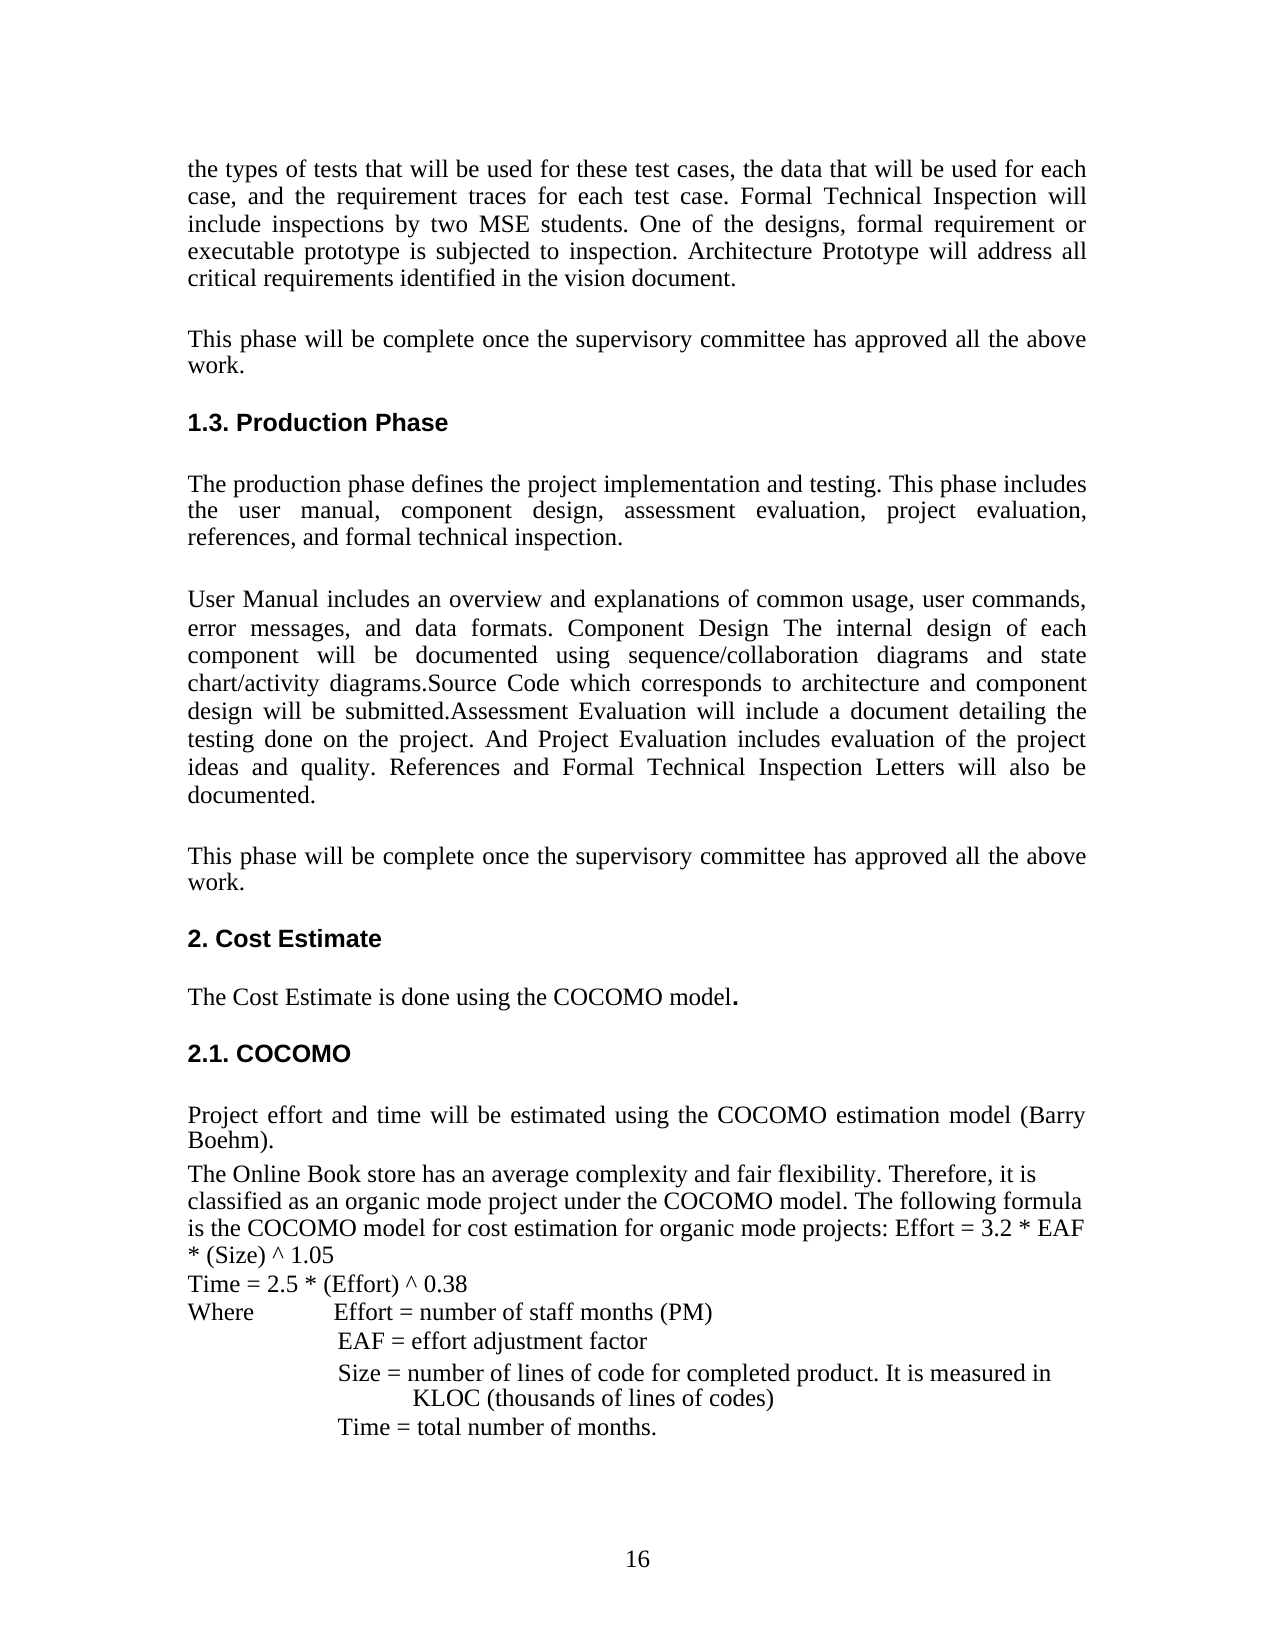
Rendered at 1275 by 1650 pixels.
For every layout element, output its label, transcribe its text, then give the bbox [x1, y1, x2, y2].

text The production phase defines the project implementation and testing. This phase includes the user manual, component design, assessment evaluation, project evaluation, references, and formal technical inspection. [187, 471, 1087, 550]
text Where Effort = number of staff months (PM) [187, 1297, 1125, 1326]
text The Cost Estimate is done using the COCOMO model. [187, 982, 1125, 1011]
text User Manual includes an overview and explanations of common usage, user commands, error messages, and data formats. Component Design The internal design of each component will be documented using sequence/collaboration diagrams and state chart/activity diagrams.Source Code which corresponds to architecture and component design will be submitted.Assessment Evaluation will include a document detailing the testing done on the project. And Project Evaluation includes evaluation of the project ideas and quality. References and Formal Technical Inspection Letters will also be documented. [187, 586, 1087, 809]
text Time = 2.5 * (Effort) ^ 0.38 [187, 1269, 1125, 1297]
text 2. Cost Estimate [187, 924, 1125, 953]
text Size = number of lines of code for completed product. It is measured in KLOC (thousands of lines of codes) [338, 1361, 1087, 1412]
text This phase will be complete once the supervisory committee has approved all the above work. [187, 327, 1087, 379]
text Time = total number of months. [337, 1412, 1125, 1441]
text Project effort and time will be estimated using the COCOMO estimation model (Barry Boehm). [187, 1103, 1087, 1154]
text 16 [150, 1544, 1125, 1572]
text 2.1. COCOMO [187, 1039, 1125, 1068]
text 1.3. Production Phase [187, 408, 1125, 436]
text EAF = effort adjustment factor [337, 1326, 1125, 1355]
text This phase will be complete once the supervisory committee has approved all the above work. [187, 844, 1087, 896]
text the types of tests that will be used for these test cases, the data that will be used for each case, and the requirement traces for each test case. Formal Technical Inspection will include inspections by two MSE students. One of the designs, formal requirement or executable prototype is subjected to inspection. Architecture Prototype will address all critical requirements identified in the vision document. [187, 155, 1087, 292]
text The Online Book store has an average complexity and fair flexibility. Therefore, it is classified as an organic mode project under the COCOMO model. The following formula is the COCOMO model for cost estimation for organic mode projects: Effort = 3.2 * EAF * (Size) ^ 1.05 [187, 1160, 1087, 1269]
